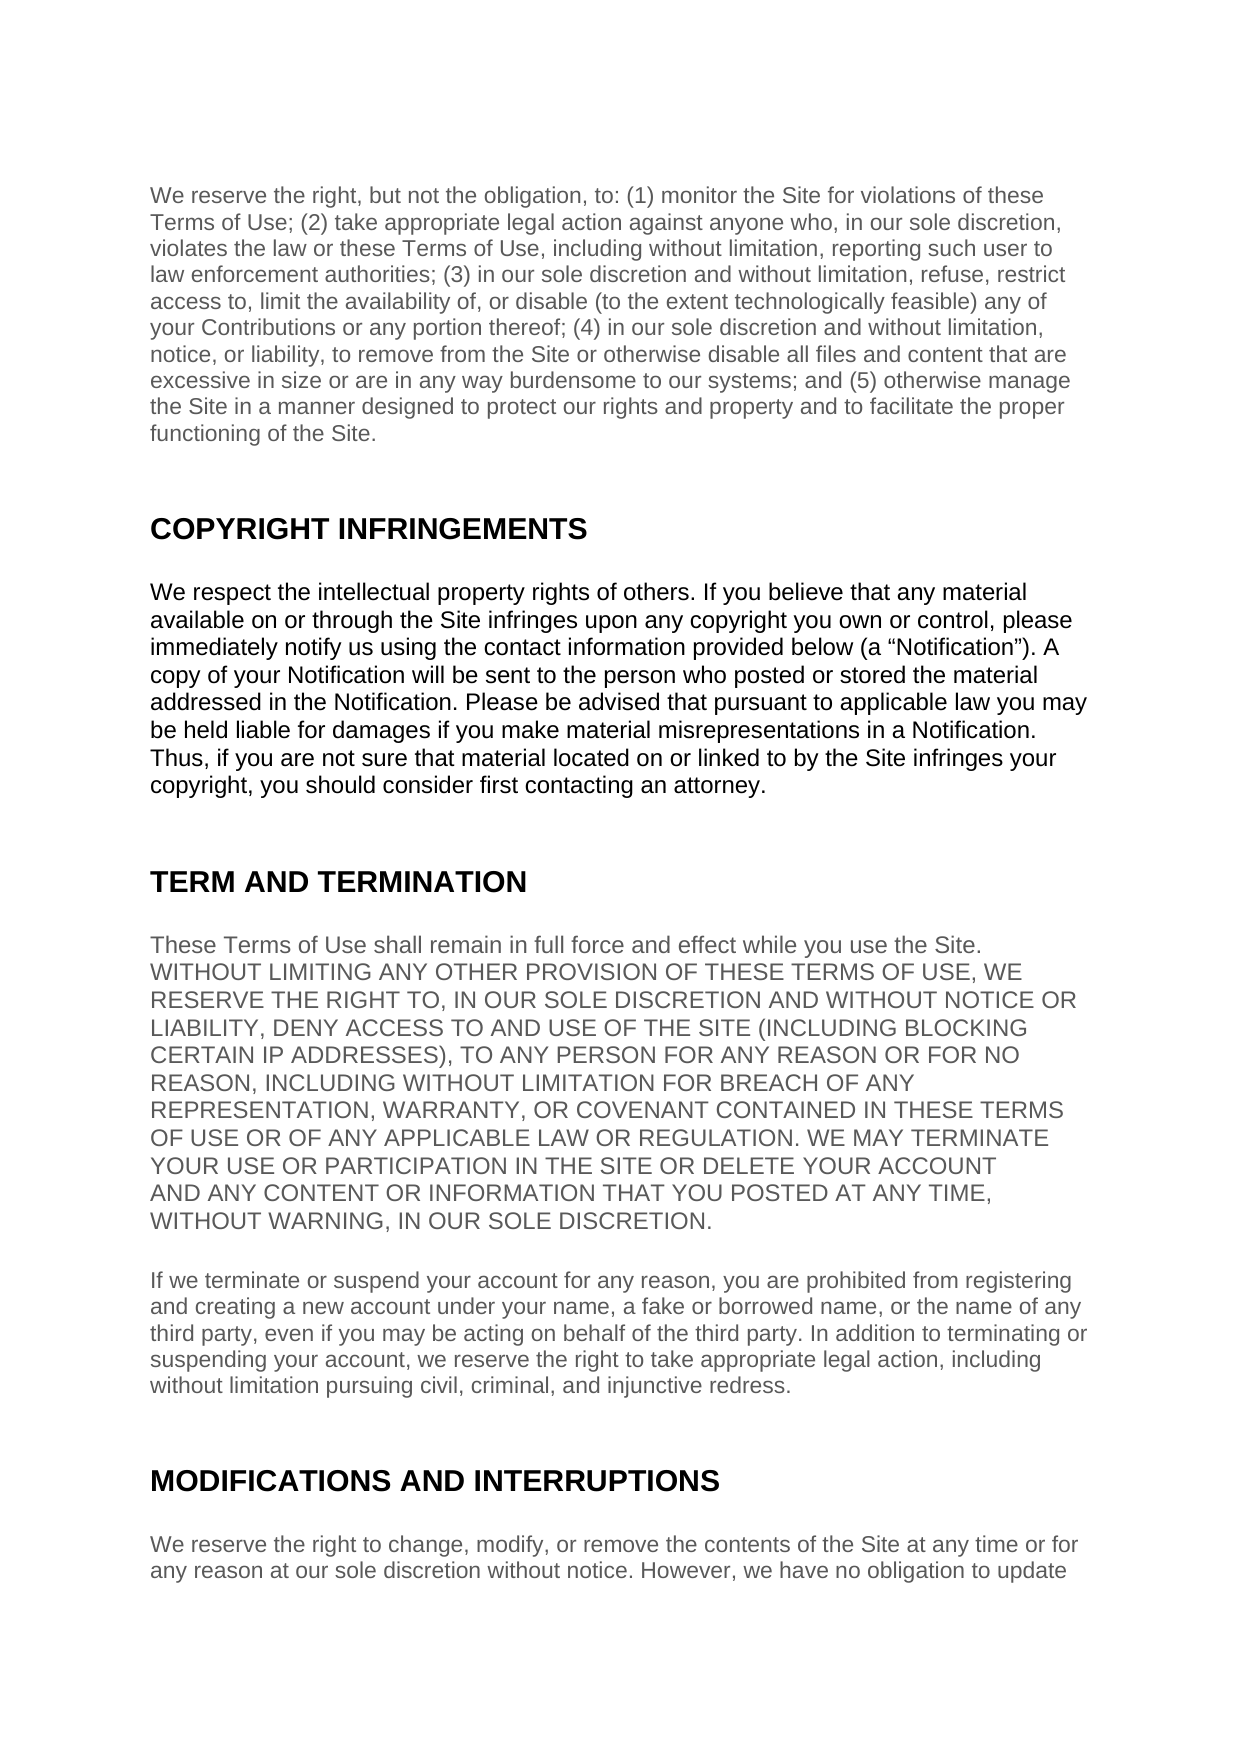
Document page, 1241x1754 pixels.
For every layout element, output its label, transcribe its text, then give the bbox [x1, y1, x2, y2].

text COPYRIGHT INFRINGEMENTS [150, 511, 1090, 546]
text If we terminate or suspend your account for any reason, you are prohibited from registering and creating a new account under your name, a fake or borrowed name, or the name of any third party, even if you may be acting on behalf of the third party. In addition to terminating or suspending your account, we reserve the right to take appropriate legal action, including without limitation pursuing civil, criminal, and injunctive redress. [150, 1267, 1090, 1398]
text We respect the intellectual property rights of others. If you believe that any material available on or through the Site infringes upon any copyright you own or control, please immediately notify us using the contact information provided below (a “Notification”). A copy of your Notification will be sent to the person who posted or stored the material addressed in the Notification. Please be advised that pursuant to applicable law you may be held liable for damages if you make material misrepresentations in a Notification. Thus, if you are not sure that material located on or linked to by the Site infringes your copyright, you should consider first contacting an attorney. [150, 578, 1090, 799]
text These Terms of Use shall remain in full force and effect while you use the Site. WITHOUT LIMITING ANY OTHER PROVISION OF THESE TERMS OF USE, WE RESERVE THE RIGHT TO, IN OUR SOLE DISCRETION AND WITHOUT NOTICE OR LIABILITY, DENY ACCESS TO AND USE OF THE SITE (INCLUDING BLOCKING CERTAIN IP ADDRESSES), TO ANY PERSON FOR ANY REASON OR FOR NO REASON, INCLUDING WITHOUT LIMITATION FOR BREACH OF ANY REPRESENTATION, WARRANTY, OR COVENANT CONTAINED IN THESE TERMS OF USE OR OF ANY APPLICABLE LAW OR REGULATION. WE MAY TERMINATE YOUR USE OR PARTICIPATION IN THE SITE OR DELETE YOUR ACCOUNT AND ANY CONTENT OR INFORMATION THAT YOU POSTED AT ANY TIME, WITHOUT WARNING, IN OUR SOLE DISCRETION. [150, 931, 1090, 1234]
text We reserve the right, but not the obligation, to: (1) monitor the Site for violations of these Terms of Use; (2) take appropriate legal action against anyone who, in our sole discretion, violates the law or these Terms of Use, including without limitation, reporting such user to law enforcement authorities; (3) in our sole discretion and without limitation, refuse, restrict access to, limit the availability of, or disable (to the extent technologically feasible) any of your Contributions or any portion thereof; (4) in our sole discretion and without limitation, notice, or liability, to remove from the Site or otherwise disable all files and content that are excessive in size or are in any way burdensome to our systems; and (5) otherwise manage the Site in a manner designed to protect our rights and property and to facilitate the proper functioning of the Site. [150, 182, 1090, 446]
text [150, 1531, 1090, 1583]
text TERM AND TERMINATION [150, 863, 1090, 898]
text MODIFICATIONS AND INTERRUPTIONS [150, 1463, 1090, 1498]
